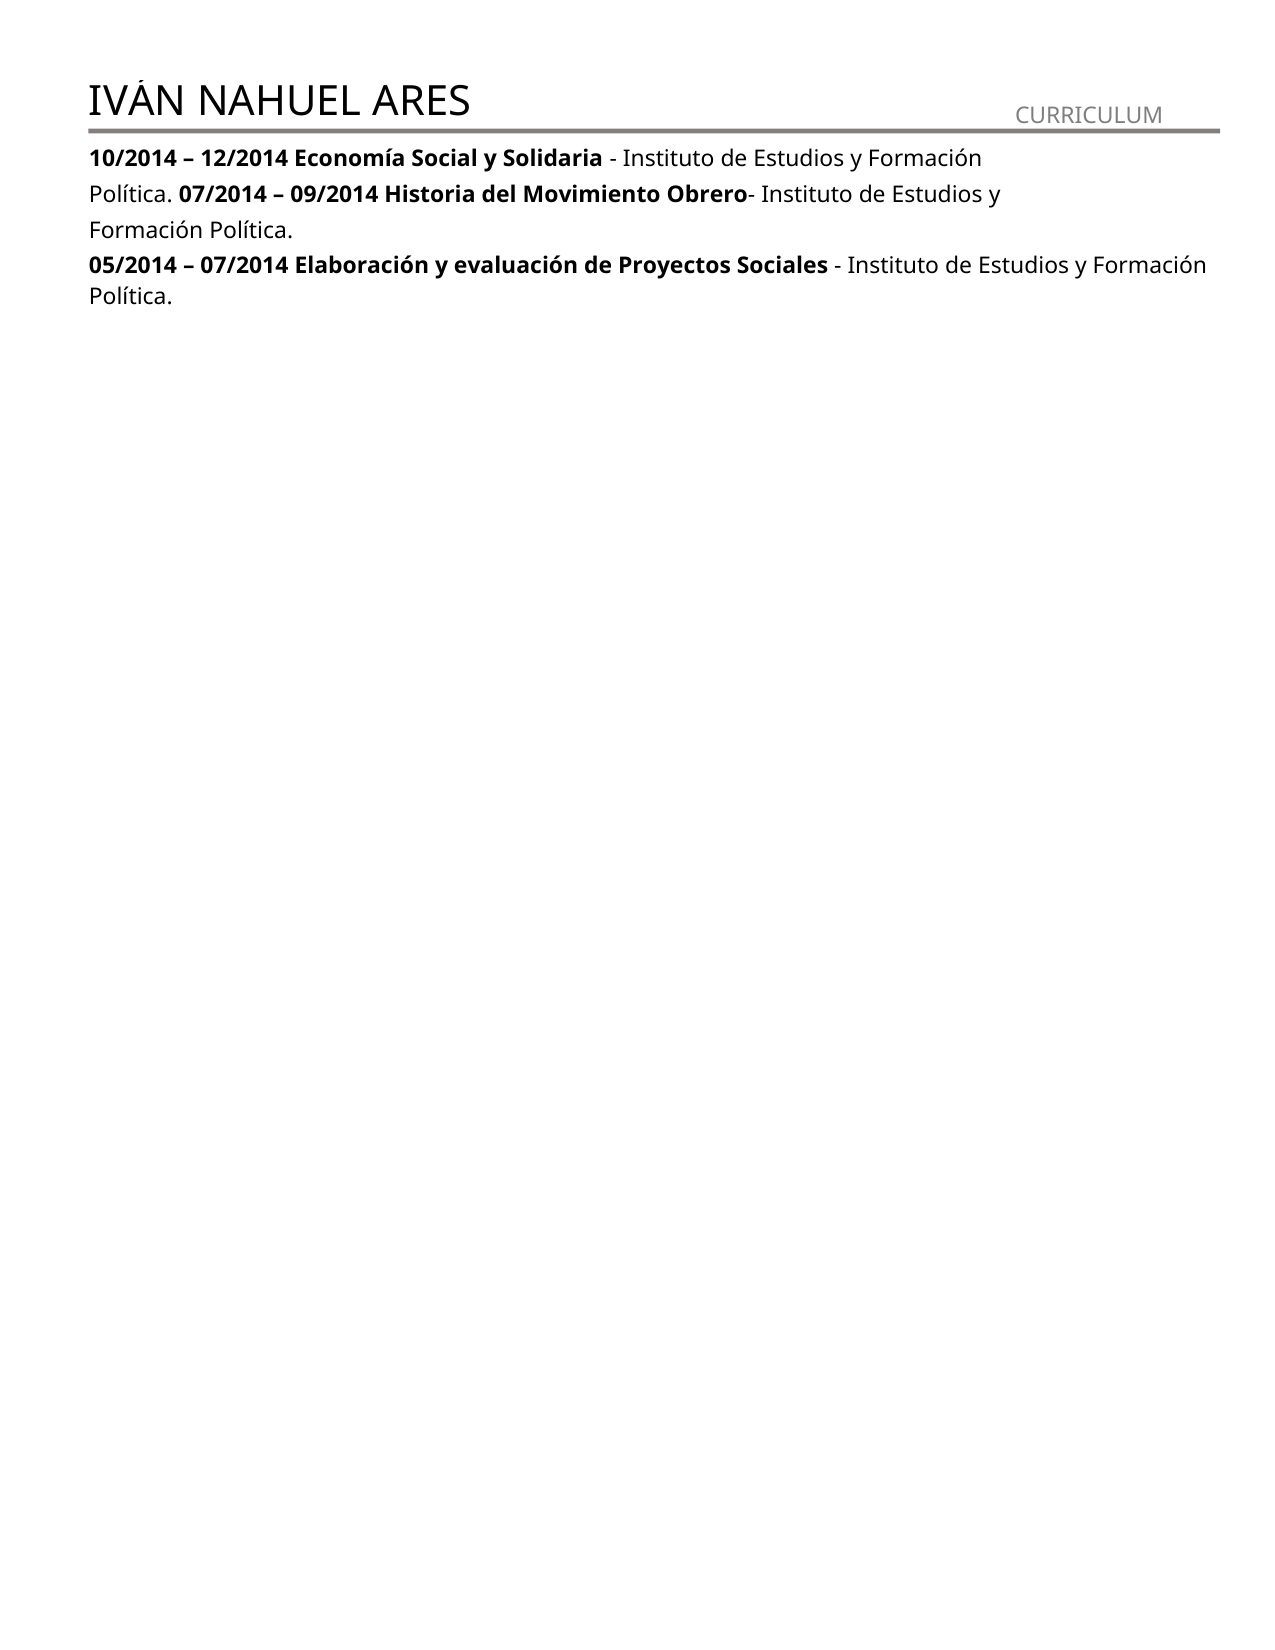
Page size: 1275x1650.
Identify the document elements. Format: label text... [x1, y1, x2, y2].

text 05/2014 – 07/2014 Elaboración y evaluación de Proyectos Sociales - Instituto de Estudios y Formación Política. [89, 249, 1264, 310]
text 10/2014 – 12/2014 Economía Social y Solidaria - Instituto de Estudios y Formación Política. 07/2014 – 09/2014 Historia del Movimiento Obrero- Instituto de Estudios y Formación Política. [89, 142, 1047, 245]
